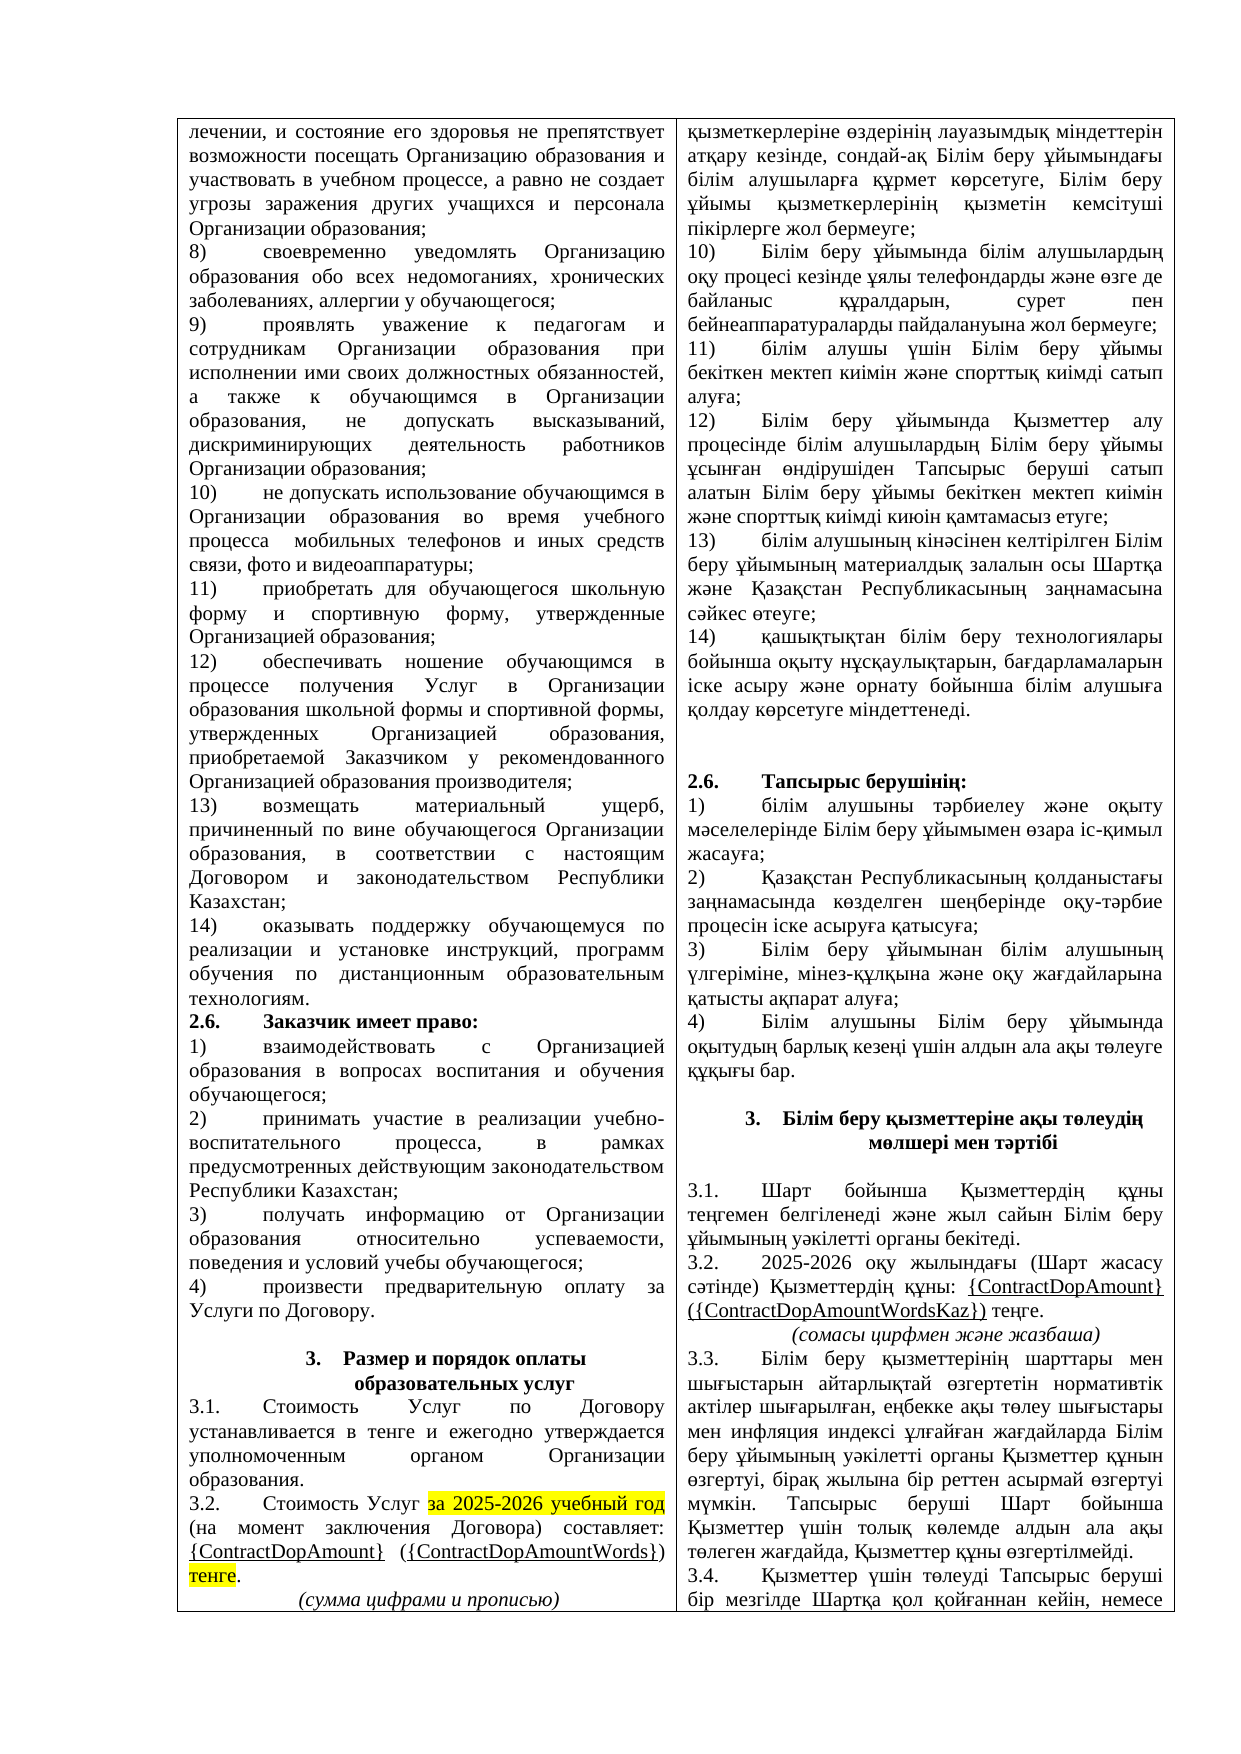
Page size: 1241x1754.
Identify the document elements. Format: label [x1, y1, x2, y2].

table_header [178, 119, 676, 1611]
table_header [677, 119, 1174, 1611]
